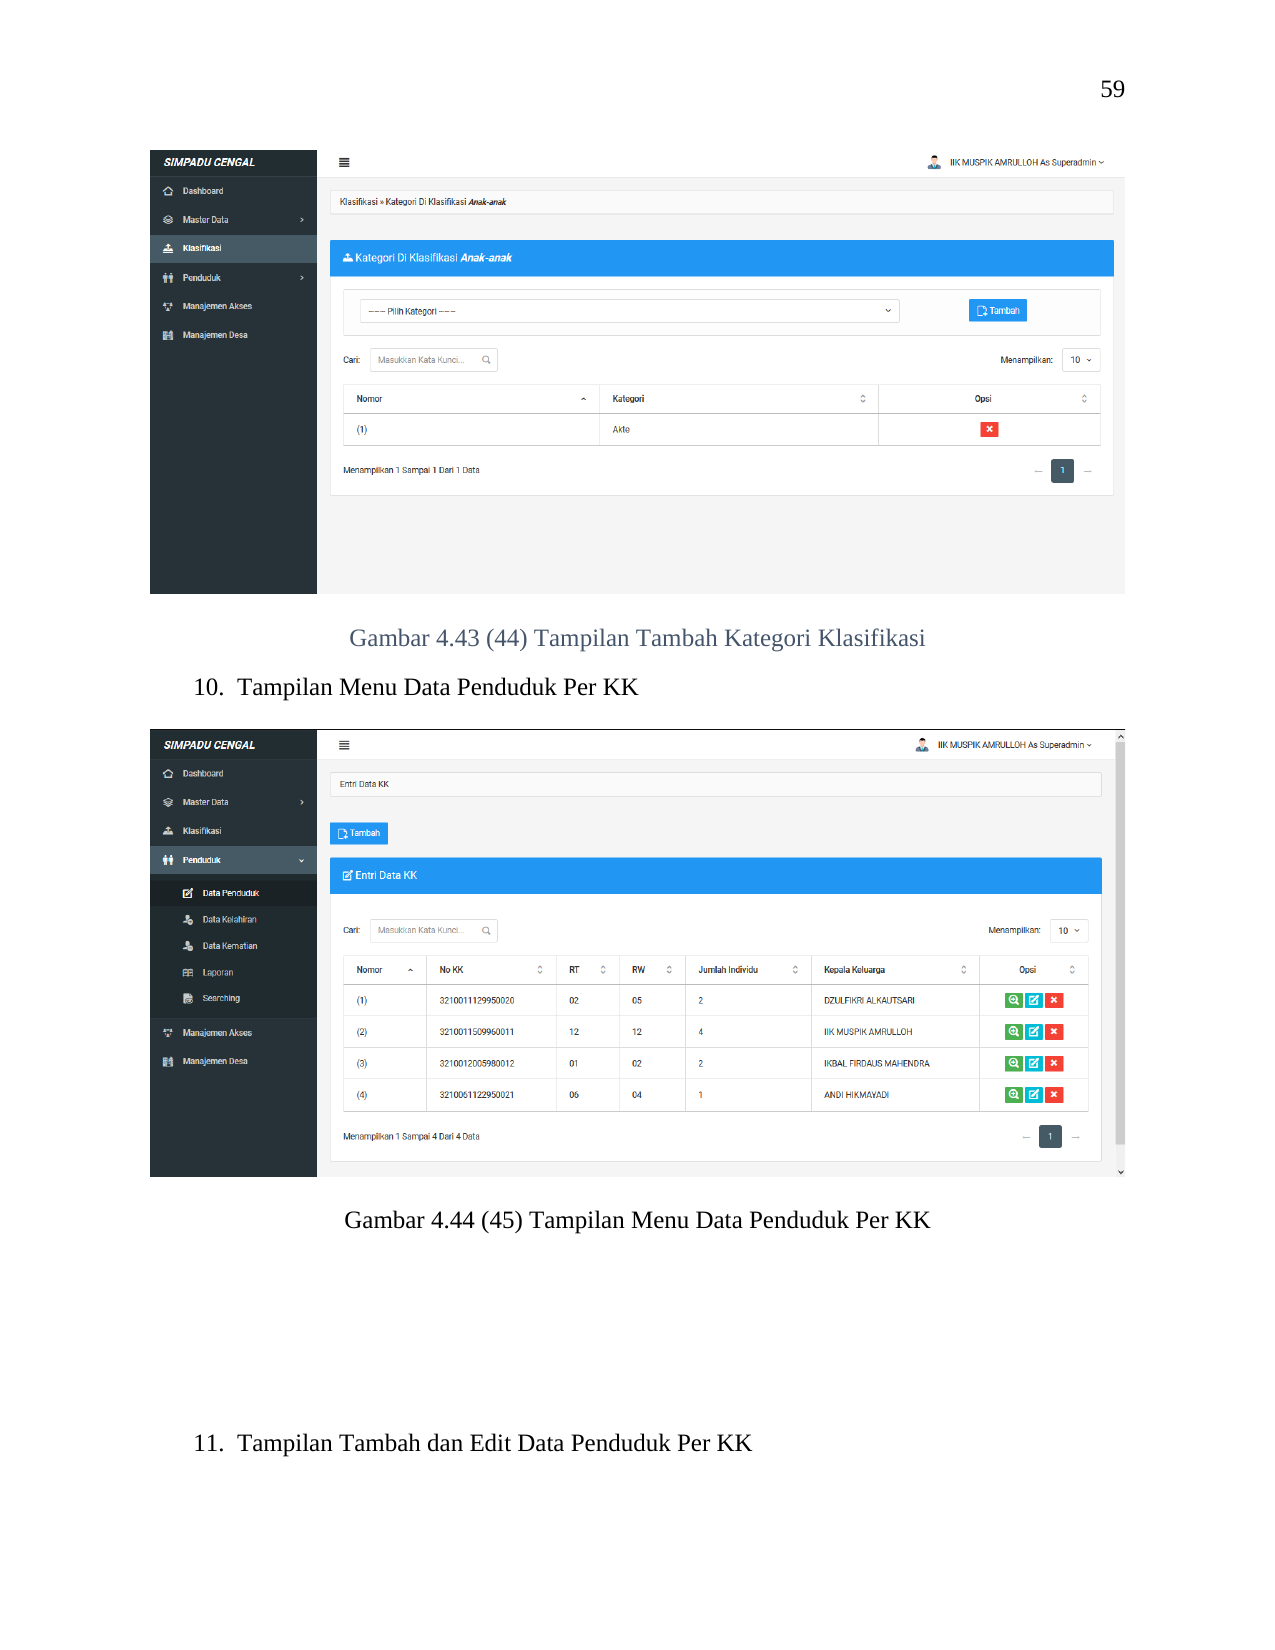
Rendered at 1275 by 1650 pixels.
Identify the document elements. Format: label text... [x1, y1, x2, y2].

text Gambar 4.44 (45) Tampilan Menu Data Penduduk Per KK [150, 1206, 1125, 1234]
text Gambar 4.43 (44) Tampilan Tambah Kategori Klasifikasi [150, 623, 1125, 651]
picture [150, 729, 1125, 1177]
list Tampilan Menu Data Penduduk Per KK [193, 672, 1125, 701]
picture [150, 150, 1125, 594]
list Tampilan Tambah dan Edit Data Penduduk Per KK [193, 1428, 1125, 1456]
